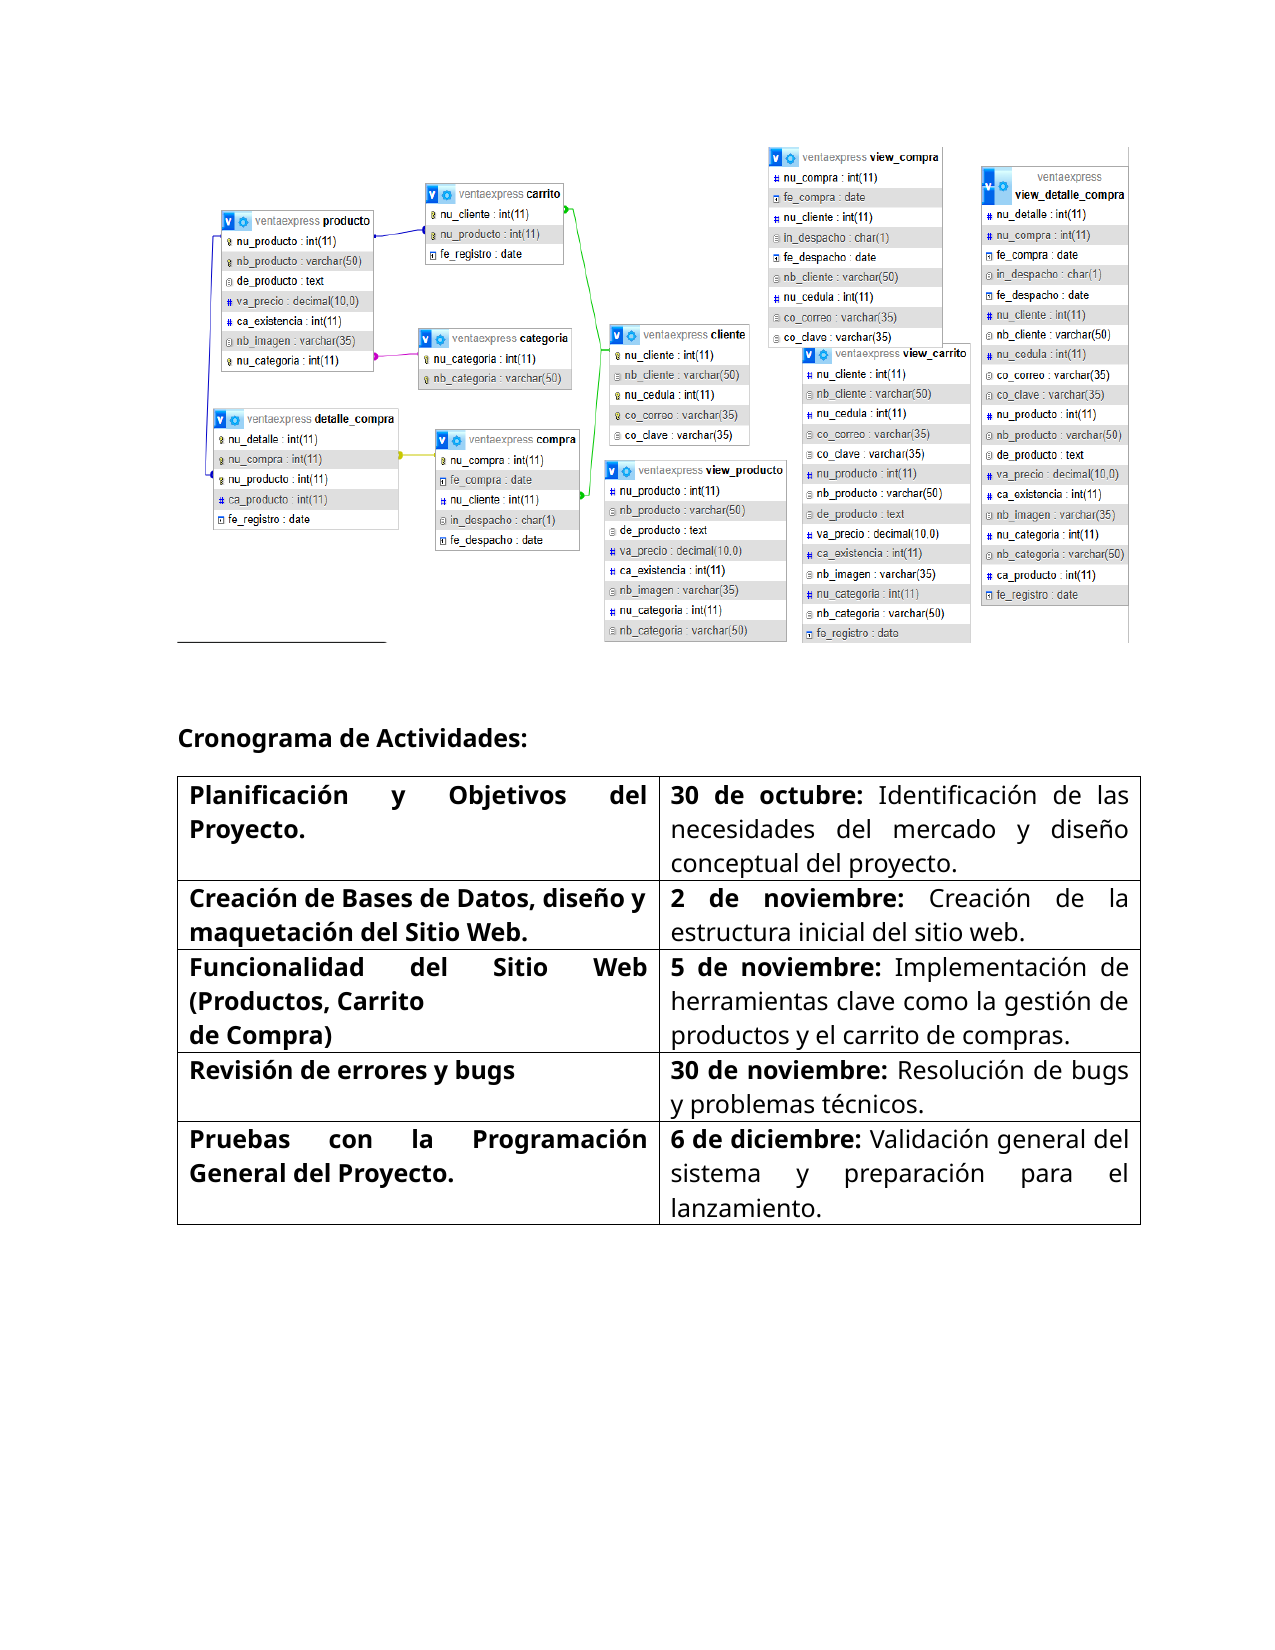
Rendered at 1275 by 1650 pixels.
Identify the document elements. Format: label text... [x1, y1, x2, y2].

table_header 30 de octubre: Identificación de las necesidades del mercado y diseño conceptual del proyecto. [660, 777, 1140, 879]
table_cell Revisión de errores y bugs [178, 1053, 659, 1121]
table_cell Pruebas con la Programación General del Proyecto. [178, 1122, 659, 1224]
table_header Planificación y Objetivos del Proyecto. [178, 777, 659, 879]
table_cell 6 de diciembre: Validación general del sistema y preparación para el lanzamiento. [660, 1122, 1140, 1224]
table_cell 30 de noviembre: Resolución de bugs y problemas técnicos. [660, 1053, 1140, 1121]
table_cell 5 de noviembre: Implementación de herramientas clave como la gestión de productos y el carrito de compras. [660, 950, 1140, 1052]
text Cronograma de Actividades: [177, 720, 1098, 754]
table_cell 2 de noviembre: Creación de la estructura inicial del sitio web. [660, 881, 1140, 949]
picture [177, 147, 1129, 643]
table_cell Funcionalidad del Sitio Web (Productos, Carrito de Compra) [178, 950, 659, 1052]
table_cell Creación de Bases de Datos, diseño y maquetación del Sitio Web. [178, 881, 659, 949]
